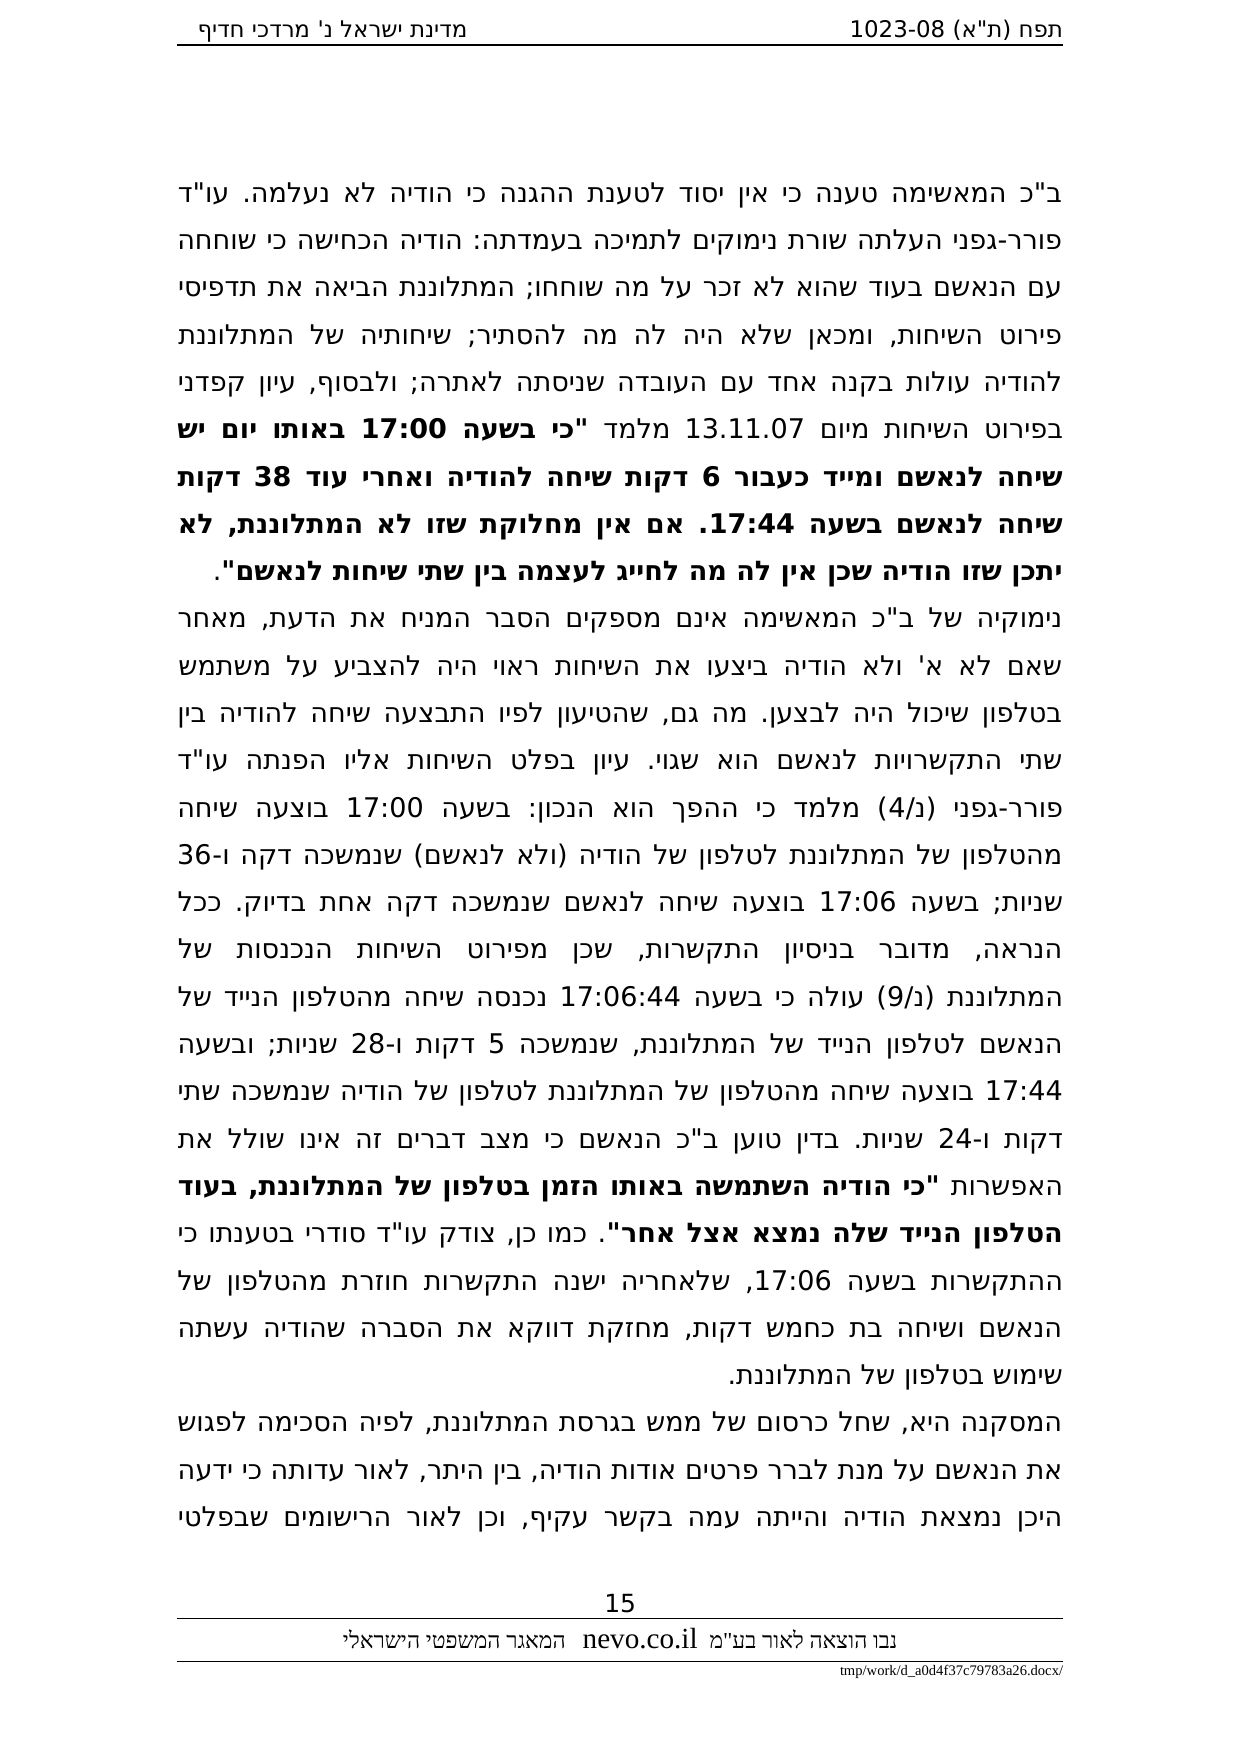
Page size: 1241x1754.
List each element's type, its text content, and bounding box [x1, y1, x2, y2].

text נימוקיה של ב"כ המאשימה אינם מספקים הסבר המניח את הדעת, מאחר שאם לא א' ולא הודיה ביצעו את השיחות ראוי היה להצביע על משתמש בטלפון שיכול היה לבצען. מה גם, שהטיעון לפיו התבצעה שיחה להודיה בין שתי התקשרויות לנאשם הוא שגוי. עיון בפלט השיחות אליו הפנתה עו"ד פורר-גפני (נ/4) מלמד כי ההפך הוא הנכון: בשעה 17:00 בוצעה שיחה מהטלפון של המתלוננת לטלפון של הודיה (ולא לנאשם) שנמשכה דקה ו-36 שניות; בשעה 17:06 בוצעה שיחה לנאשם שנמשכה דקה אחת בדיוק. ככל הנראה, מדובר בניסיון התקשרות, שכן מפירוט השיחות הנכנסות של המתלוננת (נ/9) עולה כי בשעה 17:06:44 נכנסה שיחה מהטלפון הנייד של הנאשם לטלפון הנייד של המתלוננת, שנמשכה 5 דקות ו-28 שניות; ובשעה 17:44 בוצעה שיחה מהטלפון של המתלוננת לטלפון של הודיה שנמשכה שתי דקות ו-24 שניות. בדין טוען ב"כ הנאשם כי מצב דברים זה אינו שולל את האפשרות "כי הודיה השתמשה באותו הזמן בטלפון של המתלוננת, בעוד הטלפון הנייד שלה נמצא אצל אחר". כמו כן, צודק עו"ד סודרי בטענתו כי ההתקשרות בשעה 17:06, שלאחריה ישנה התקשרות חוזרת מהטלפון של הנאשם ושיחה בת כחמש דקות, מחזקת דווקא את הסברה שהודיה עשתה שימוש בטלפון של המתלוננת. [177, 603, 1063, 1391]
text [177, 1407, 1063, 1533]
text ב"כ המאשימה טענה כי אין יסוד לטענת ההגנה כי הודיה לא נעלמה. עו"ד פורר-גפני העלתה שורת נימוקים לתמיכה בעמדתה: הודיה הכחישה כי שוחחה עם הנאשם בעוד שהוא לא זכר על מה שוחחו; המתלוננת הביאה את תדפיסי פירוט השיחות, ומכאן שלא היה לה מה להסתיר; שיחותיה של המתלוננת להודיה עולות בקנה אחד עם העובדה שניסתה לאתרה; ולבסוף, עיון קפדני בפירוט השיחות מיום 13.11.07 מלמד "כי בשעה 17:00 באותו יום יש שיחה לנאשם ומייד כעבור 6 דקות שיחה להודיה ואחרי עוד 38 דקות שיחה לנאשם בשעה 17:44. אם אין מחלוקת שזו לא המתלוננת, לא יתכן שזו הודיה שכן אין לה מה לחייג לעצמה בין שתי שיחות לנאשם". [177, 177, 1063, 587]
